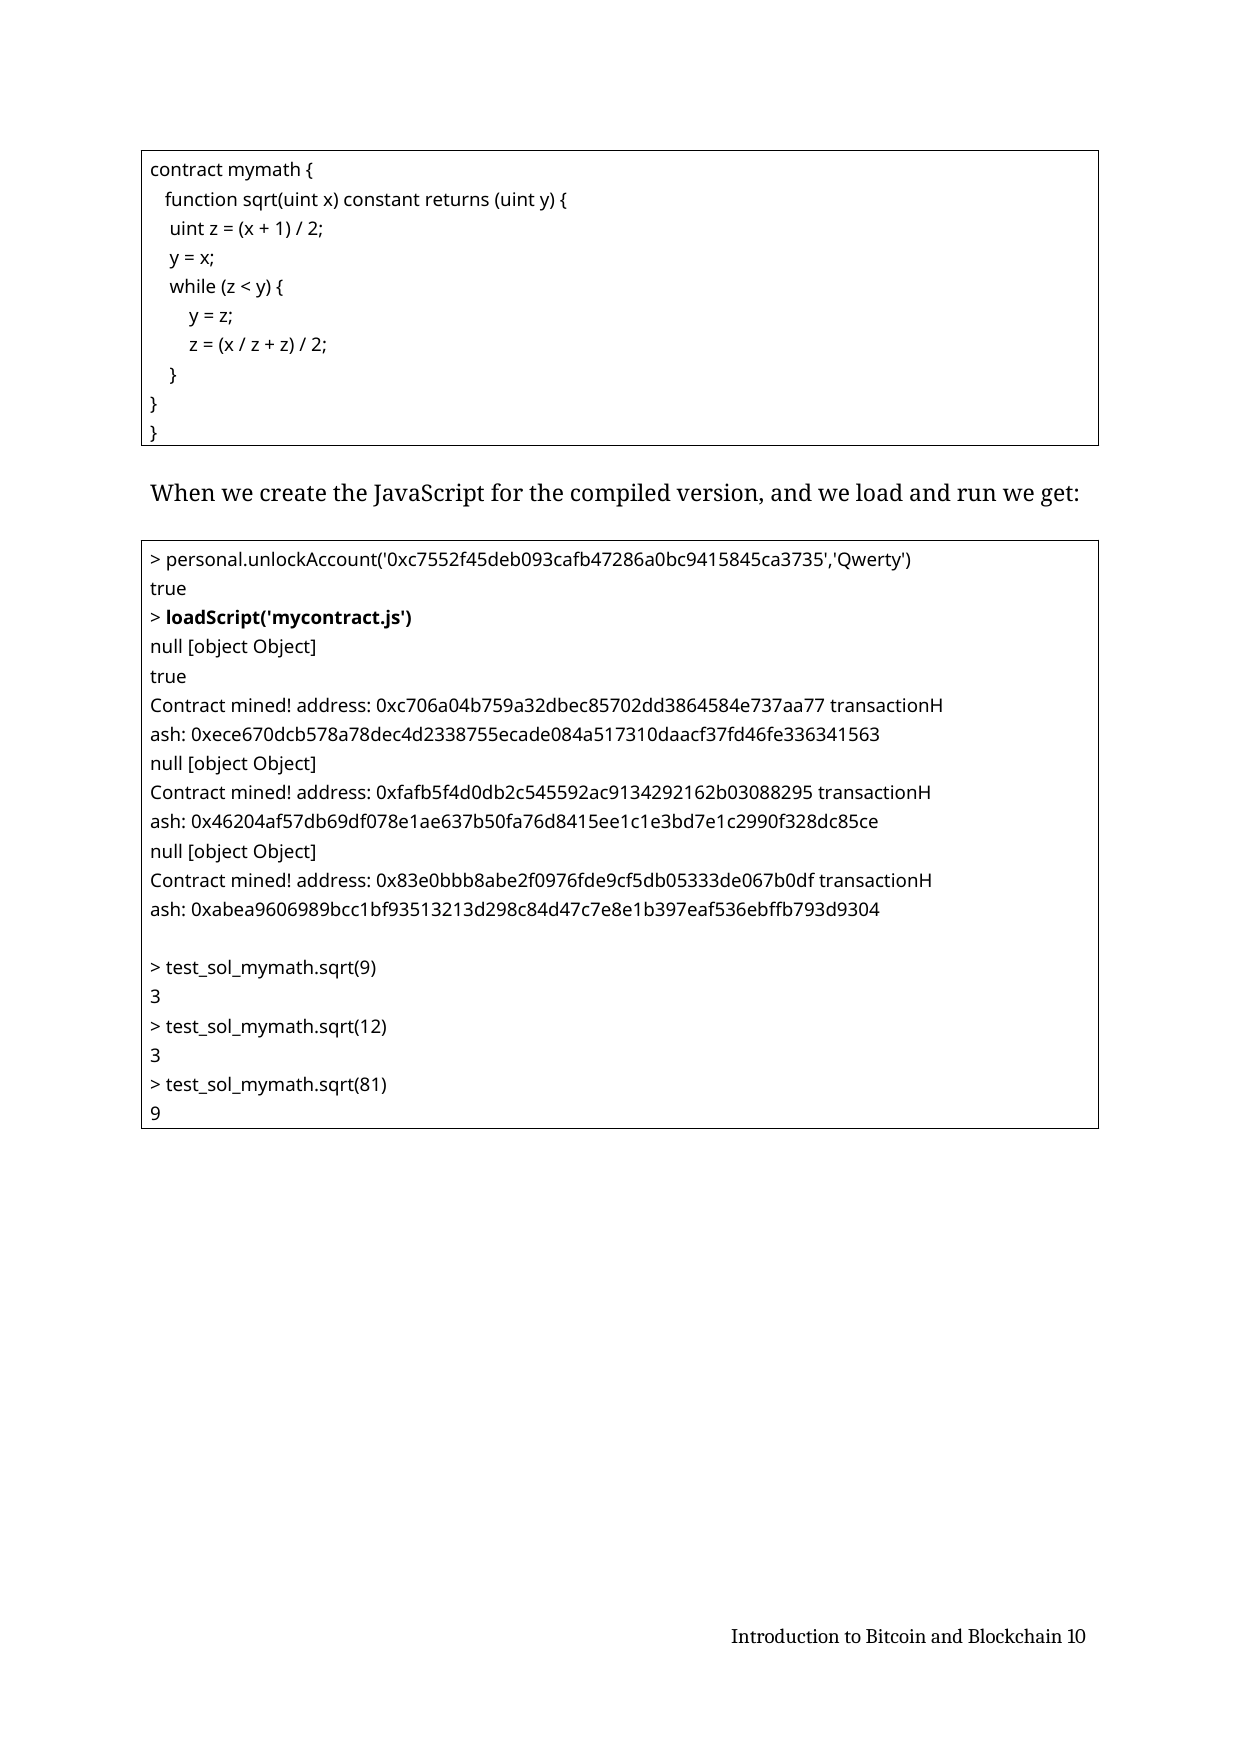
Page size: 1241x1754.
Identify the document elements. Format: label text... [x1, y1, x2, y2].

text > test_sol_mymath.sqrt(81) [150, 1068, 1090, 1094]
text z = (x / z + z) / 2; [150, 328, 1090, 357]
text ash: 0xece670dcb578a78dec4d2338755ecade084a517310daacf37fd46fe336341563 [150, 718, 1090, 747]
text true [150, 572, 1090, 601]
text true [150, 659, 1090, 688]
text Contract mined! address: 0xfafb5f4d0db2c545592ac9134292162b03088295 transactionH [150, 776, 1090, 805]
text null [object Object] [150, 630, 1090, 659]
text uint z = (x + 1) / 2; [150, 211, 1090, 241]
text } [142, 412, 1098, 445]
text function sqrt(uint x) constant returns (uint y) { [150, 182, 1090, 211]
text ash: 0x46204af57db69df078e1ae637b50fa76d8415ee1c1e3bd7e1c2990f328dc85ce [150, 805, 1090, 834]
text > personal.unlockAccount('0xc7552f45deb093cafb47286a0bc9415845ca3735','Qwerty') [142, 541, 1098, 572]
text y = z; [150, 299, 1090, 328]
text When we create the JavaScript for the compiled version, and we load and run we get: [150, 477, 1090, 508]
text 3 [150, 1038, 1090, 1068]
text } [150, 386, 1090, 412]
text Contract mined! address: 0xc706a04b759a32dbec85702dd3864584e737aa77 transactionH [150, 688, 1090, 718]
text Contract mined! address: 0x83e0bbb8abe2f0976fde9cf5db05333de067b0df transactionH [150, 863, 1090, 893]
text } [150, 357, 1090, 386]
text while (z < y) { [150, 270, 1090, 299]
text y = x; [150, 241, 1090, 270]
text 3 [150, 980, 1090, 1009]
text > test_sol_mymath.sqrt(9) [150, 951, 1090, 980]
text ash: 0xabea9606989bcc1bf93513213d298c84d47c7e8e1b397eaf536ebffb793d9304 [150, 893, 1090, 922]
text null [object Object] [150, 834, 1090, 863]
text > test_sol_mymath.sqrt(12) [150, 1009, 1090, 1038]
text contract mymath { [142, 151, 1098, 182]
text > loadScript('mycontract.js') [150, 601, 1090, 630]
text null [object Object] [150, 747, 1090, 776]
text 9 [142, 1094, 1098, 1128]
